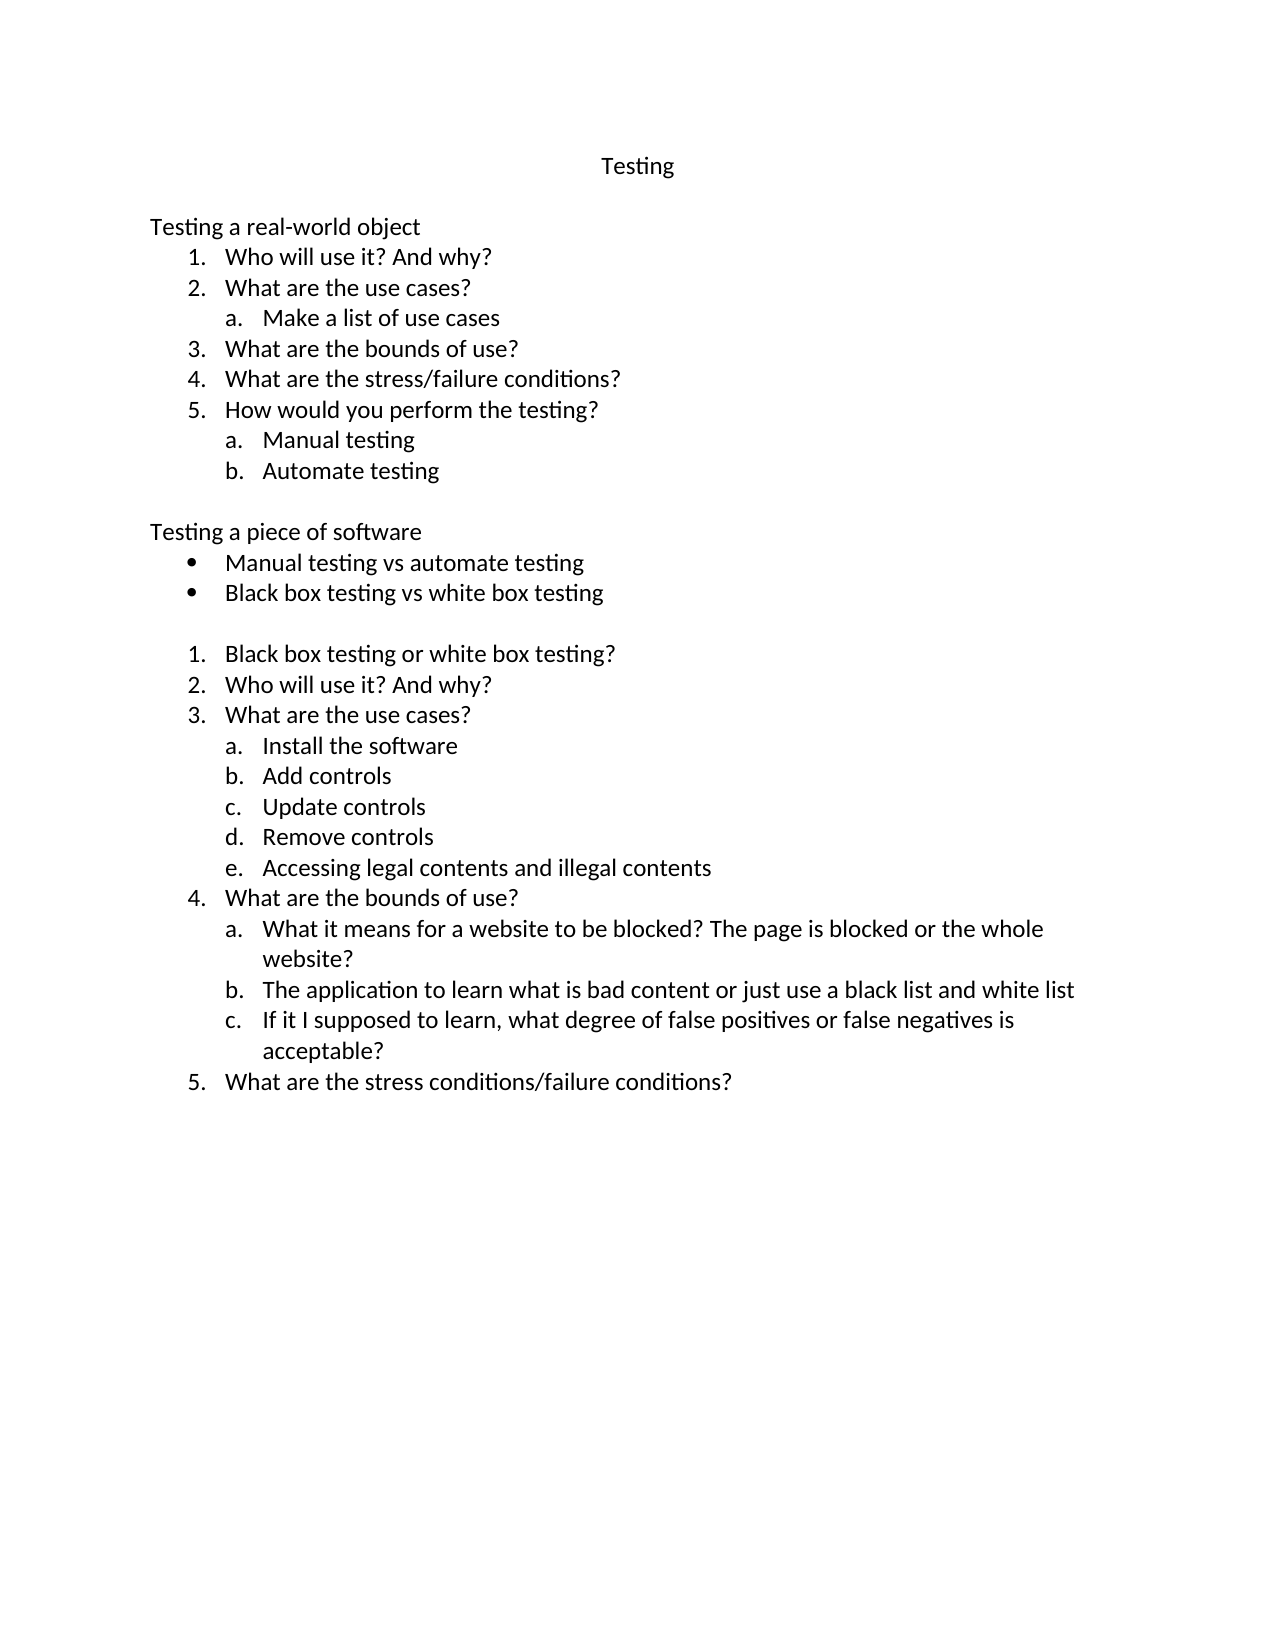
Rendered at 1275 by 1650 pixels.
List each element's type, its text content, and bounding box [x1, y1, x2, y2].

list Add controls [225, 760, 1125, 791]
list Accessing legal contents and illegal contents [225, 852, 1125, 882]
list If it I supposed to learn, what degree of false positives or false negatives is acceptable? [225, 1004, 1125, 1066]
text Testing a piece of software [150, 516, 1125, 547]
list Make a list of use cases [225, 303, 1125, 333]
list Black box testing vs white box testing [187, 577, 1125, 608]
list What are the use cases? [187, 272, 1125, 303]
list Black box testing or white box testing? [187, 638, 1125, 669]
list What are the bounds of use? [187, 882, 1125, 913]
list What it means for a website to be blocked? The page is blocked or the whole website? [225, 913, 1125, 974]
list What are the bounds of use? [187, 333, 1125, 364]
list Manual testing [225, 425, 1125, 455]
list How would you perform the testing? [187, 394, 1125, 425]
list What are the stress/failure conditions? [187, 364, 1125, 394]
list The application to learn what is bad content or just use a black list and white list [225, 974, 1125, 1004]
text Testing [150, 150, 1125, 181]
list What are the use cases? [187, 699, 1125, 730]
text Testing a real-world object [150, 211, 1125, 242]
list Manual testing vs automate testing [187, 547, 1125, 577]
list Who will use it? And why? [187, 242, 1125, 272]
list Automate testing [225, 455, 1125, 486]
list Who will use it? And why? [187, 669, 1125, 699]
list What are the stress conditions/failure conditions? [187, 1066, 1125, 1096]
list Update controls [225, 791, 1125, 821]
list Remove controls [225, 821, 1125, 852]
list Install the software [225, 730, 1125, 760]
